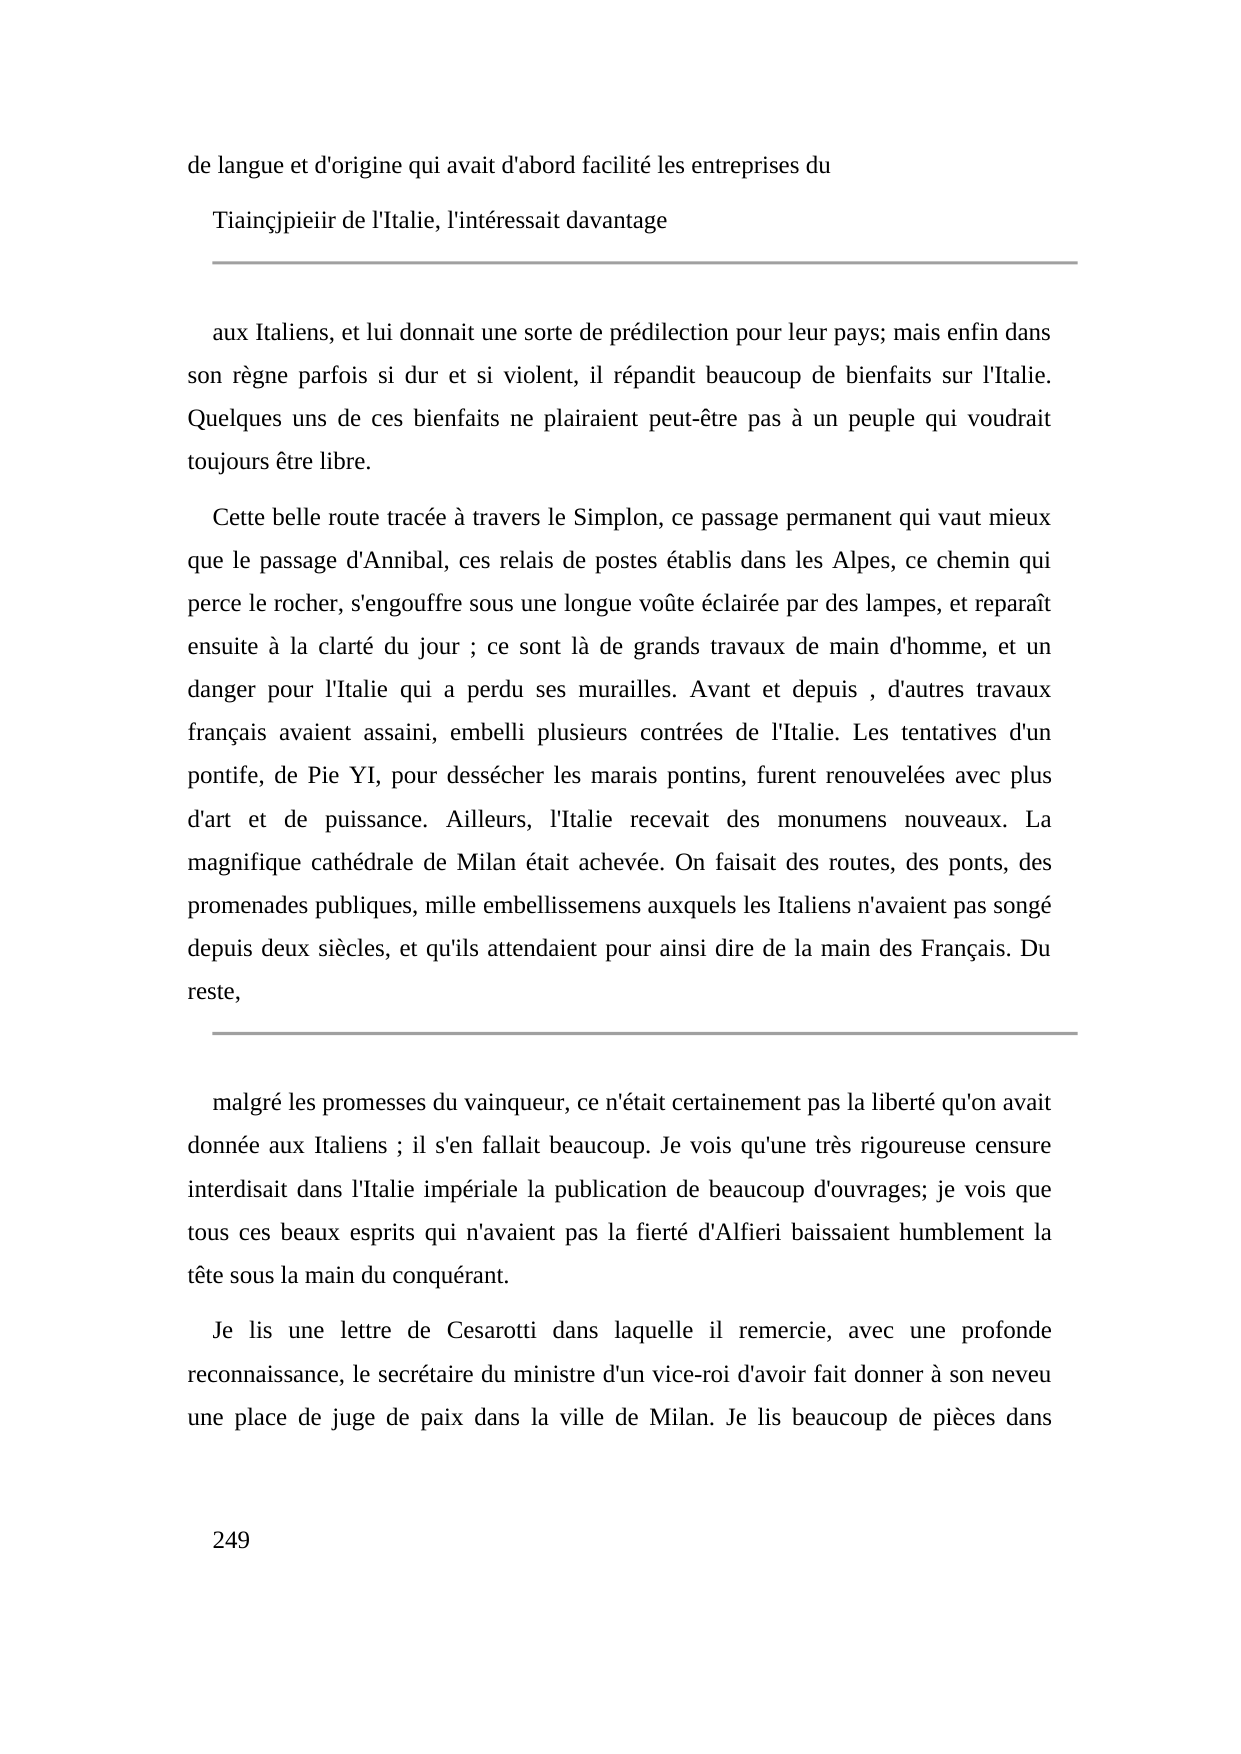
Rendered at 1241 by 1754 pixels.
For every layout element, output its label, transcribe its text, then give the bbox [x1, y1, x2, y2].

text Cette belle route tracée à travers le Simplon, ce passage permanent qui vaut mieux que le passage d'Annibal, ces relais de postes établis dans les Alpes, ce chemin qui perce le rocher, s'engouffre sous une longue voûte éclairée par des lampes, et reparaît ensuite à la clarté du jour ; ce sont là de grands travaux de main d'homme, et un danger pour l'Italie qui a perdu ses murailles. Avant et depuis , d'autres travaux français avaient assaini, embelli plusieurs contrées de l'Italie. Les tentatives d'un pontife, de Pie YI, pour dessécher les marais pontins, furent renouvelées avec plus d'art et de puissance. Ailleurs, l'Italie recevait des monumens nouveaux. La magnifique cathédrale de Milan était achevée. On faisait des routes, des ponts, des promenades publiques, mille embellissemens auxquels les Italiens n'avaient pas songé depuis deux siècles, et qu'ils attendaient pour ainsi dire de la main des Français. Du reste, [187, 502, 1053, 1005]
text malgré les promesses du vainqueur, ce n'était certainement pas la liberté qu'on avait donnée aux Italiens ; il s'en fallait beaucoup. Je vois qu'une très rigoureuse censure interdisait dans l'Italie impériale la publication de beaucoup d'ouvrages; je vois que tous ces beaux esprits qui n'avaient pas la fierté d'Alfieri baissaient humblement la tête sous la main du conquérant. [187, 1087, 1053, 1289]
text aux Italiens, et lui donnait une sorte de prédilection pour leur pays; mais enfin dans son règne parfois si dur et si violent, il répandit beaucoup de bienfaits sur l'Italie. Quelques uns de ces bienfaits ne plairaient peut-être pas à un peuple qui voudrait toujours être libre. [187, 317, 1053, 475]
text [187, 150, 1053, 179]
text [187, 1316, 1053, 1431]
text Tiainçjpieiir de l'Italie, l'intéressait davantage [187, 206, 1053, 234]
